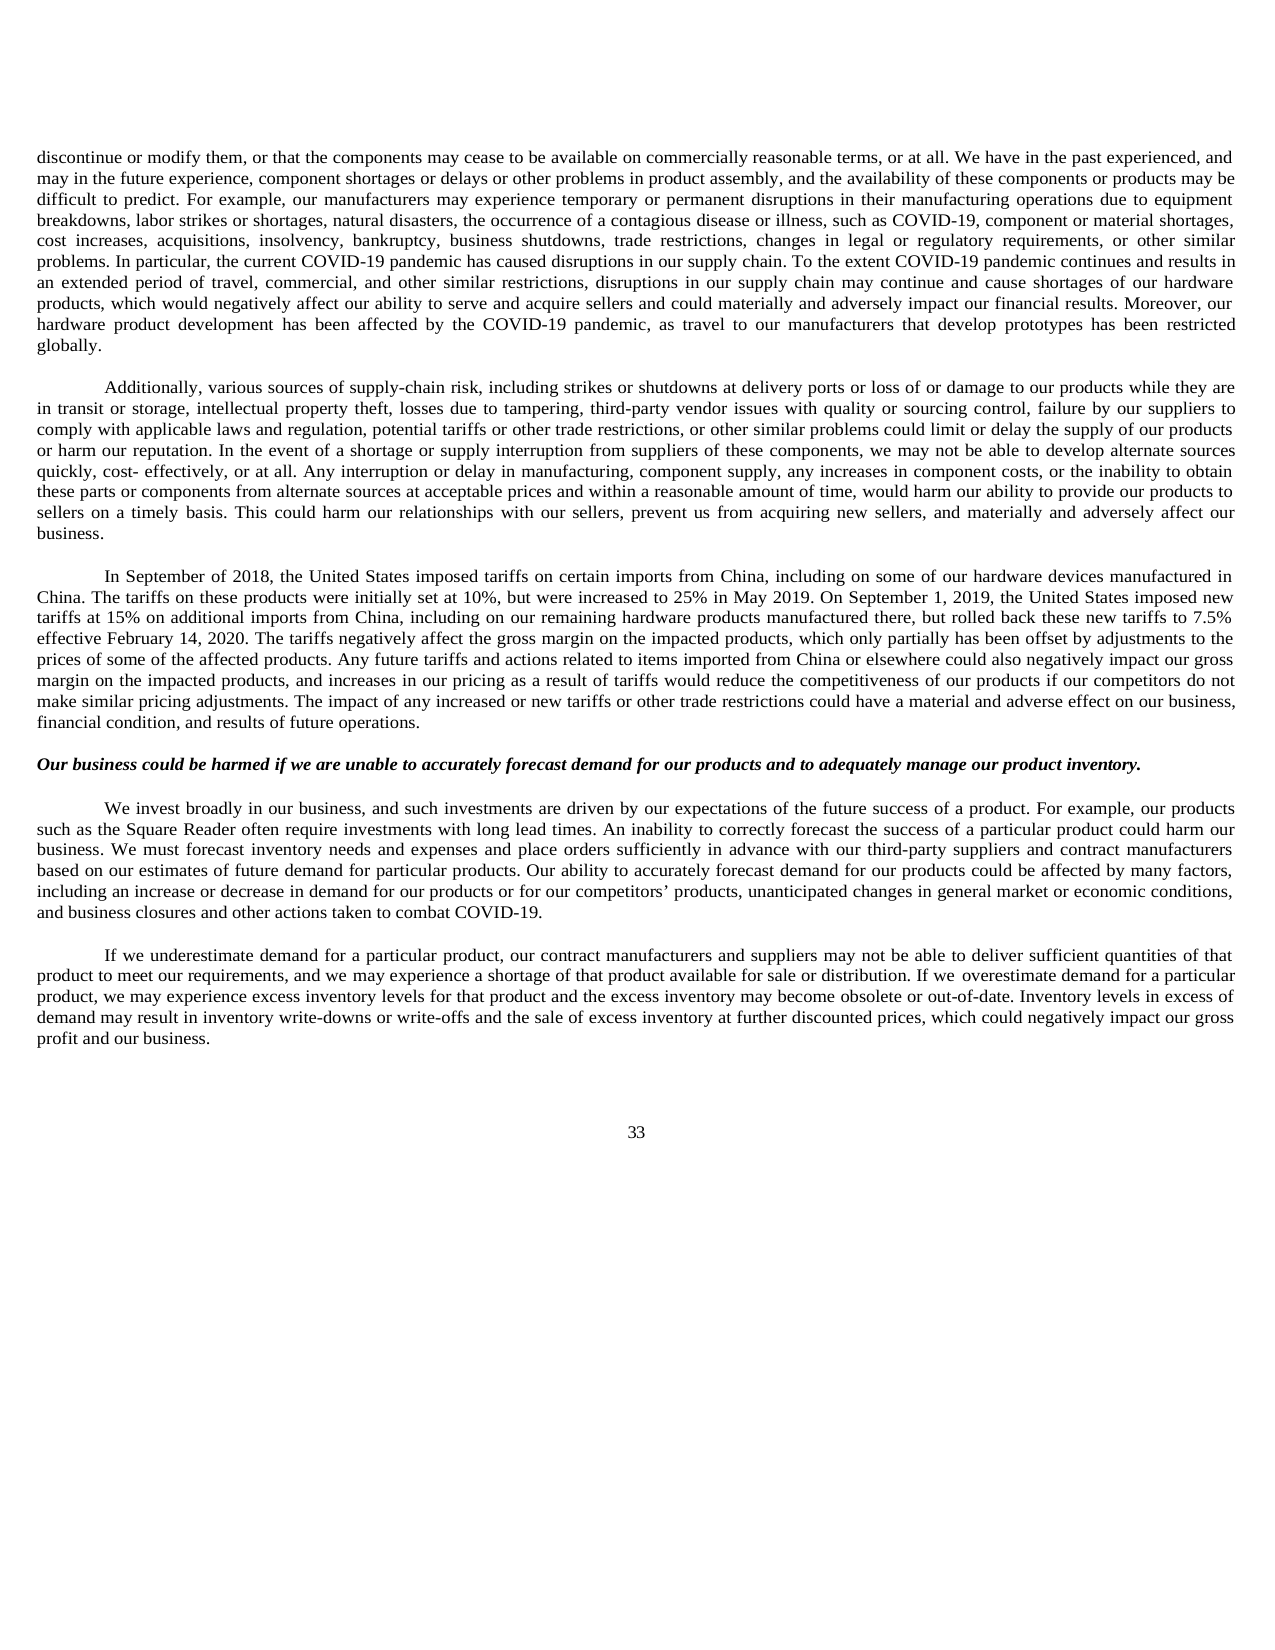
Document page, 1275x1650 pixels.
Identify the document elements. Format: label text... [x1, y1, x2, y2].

subtitle Our business could be harmed if we are unable to accurately forecast demand for our products and to adequately manage our product inventory. [37, 754, 1252, 774]
text If we underestimate demand for a particular product, our contract manufacturers and suppliers may not be able to deliver sufficient quantities of that product to meet our requirements, and we may experience a shortage of that product available for sale or distribution. If we overestimate demand for a particular product, we may experience excess inventory levels for that product and the excess inventory may become obsolete or out-of-date. Inventory levels in excess of demand may result in inventory write-downs or write-offs and the sale of excess inventory at further discounted prices, which could negatively impact our gross profit and our business. [37, 944, 1236, 1048]
text discontinue or modify them, or that the components may cease to be available on commercially reasonable terms, or at all. We have in the past experienced, and may in the future experience, component shortages or delays or other problems in product assembly, and the availability of these components or products may be difficult to predict. For example, our manufacturers may experience temporary or permanent disruptions in their manufacturing operations due to equipment breakdowns, labor strikes or shortages, natural disasters, the occurrence of a contagious disease or illness, such as COVID-19, component or material shortages, cost increases, acquisitions, insolvency, bankruptcy, business shutdowns, trade restrictions, changes in legal or regulatory requirements, or other similar problems. In particular, the current COVID-19 pandemic has caused disruptions in our supply chain. To the extent COVID-19 pandemic continues and results in an extended period of travel, commercial, and other similar restrictions, disruptions in our supply chain may continue and cause shortages of our hardware products, which would negatively affect our ability to serve and acquire sellers and could materially and adversely impact our financial results. Moreover, our hardware product development has been affected by the COVID-19 pandemic, as travel to our manufacturers that develop prototypes has been restricted globally. [37, 147, 1236, 355]
text We invest broadly in our business, and such investments are driven by our expectations of the future success of a product. For example, our products such as the Square Reader often require investments with long lead times. An inability to correctly forecast the success of a particular product could harm our business. We must forecast inventory needs and expenses and place orders sufficiently in advance with our third-party suppliers and contract manufacturers based on our estimates of future demand for particular products. Our ability to accurately forecast demand for our products could be affected by many factors, including an increase or decrease in demand for our products or for our competitors’ products, unanticipated changes in general market or economic conditions, and business closures and other actions taken to combat COVID-19. [37, 797, 1236, 922]
text In September of 2018, the United States imposed tariffs on certain imports from China, including on some of our hardware devices manufactured in China. The tariffs on these products were initially set at 10%, but were increased to 25% in May 2019. On September 1, 2019, the United States imposed new tariffs at 15% on additional imports from China, including on our remaining hardware products manufactured there, but rolled back these new tariffs to 7.5% effective February 14, 2020. The tariffs negatively affect the gross margin on the impacted products, which only partially has been offset by adjustments to the prices of some of the affected products. Any future tariffs and actions related to items imported from China or elsewhere could also negatively impact our gross margin on the impacted products, and increases in our pricing as a result of tariffs would reduce the competitiveness of our products if our competitors do not make similar pricing adjustments. The impact of any increased or new tariffs or other trade restrictions could have a material and adverse effect on our business, financial condition, and results of future operations. [37, 566, 1236, 732]
text Additionally, various sources of supply-chain risk, including strikes or shutdowns at delivery ports or loss of or damage to our products while they are in transit or storage, intellectual property theft, losses due to tampering, third-party vendor issues with quality or sourcing control, failure by our suppliers to comply with applicable laws and regulation, potential tariffs or other trade restrictions, or other similar problems could limit or delay the supply of our products or harm our reputation. In the event of a shortage or supply interruption from suppliers of these components, we may not be able to develop alternate sources quickly, cost- effectively, or at all. Any interruption or delay in manufacturing, component supply, any increases in component costs, or the inability to obtain these parts or components from alternate sources at acceptable prices and within a reasonable amount of time, would harm our ability to provide our products to sellers on a timely basis. This could harm our relationships with our sellers, prevent us from acquiring new sellers, and materially and adversely affect our business. [37, 377, 1236, 543]
